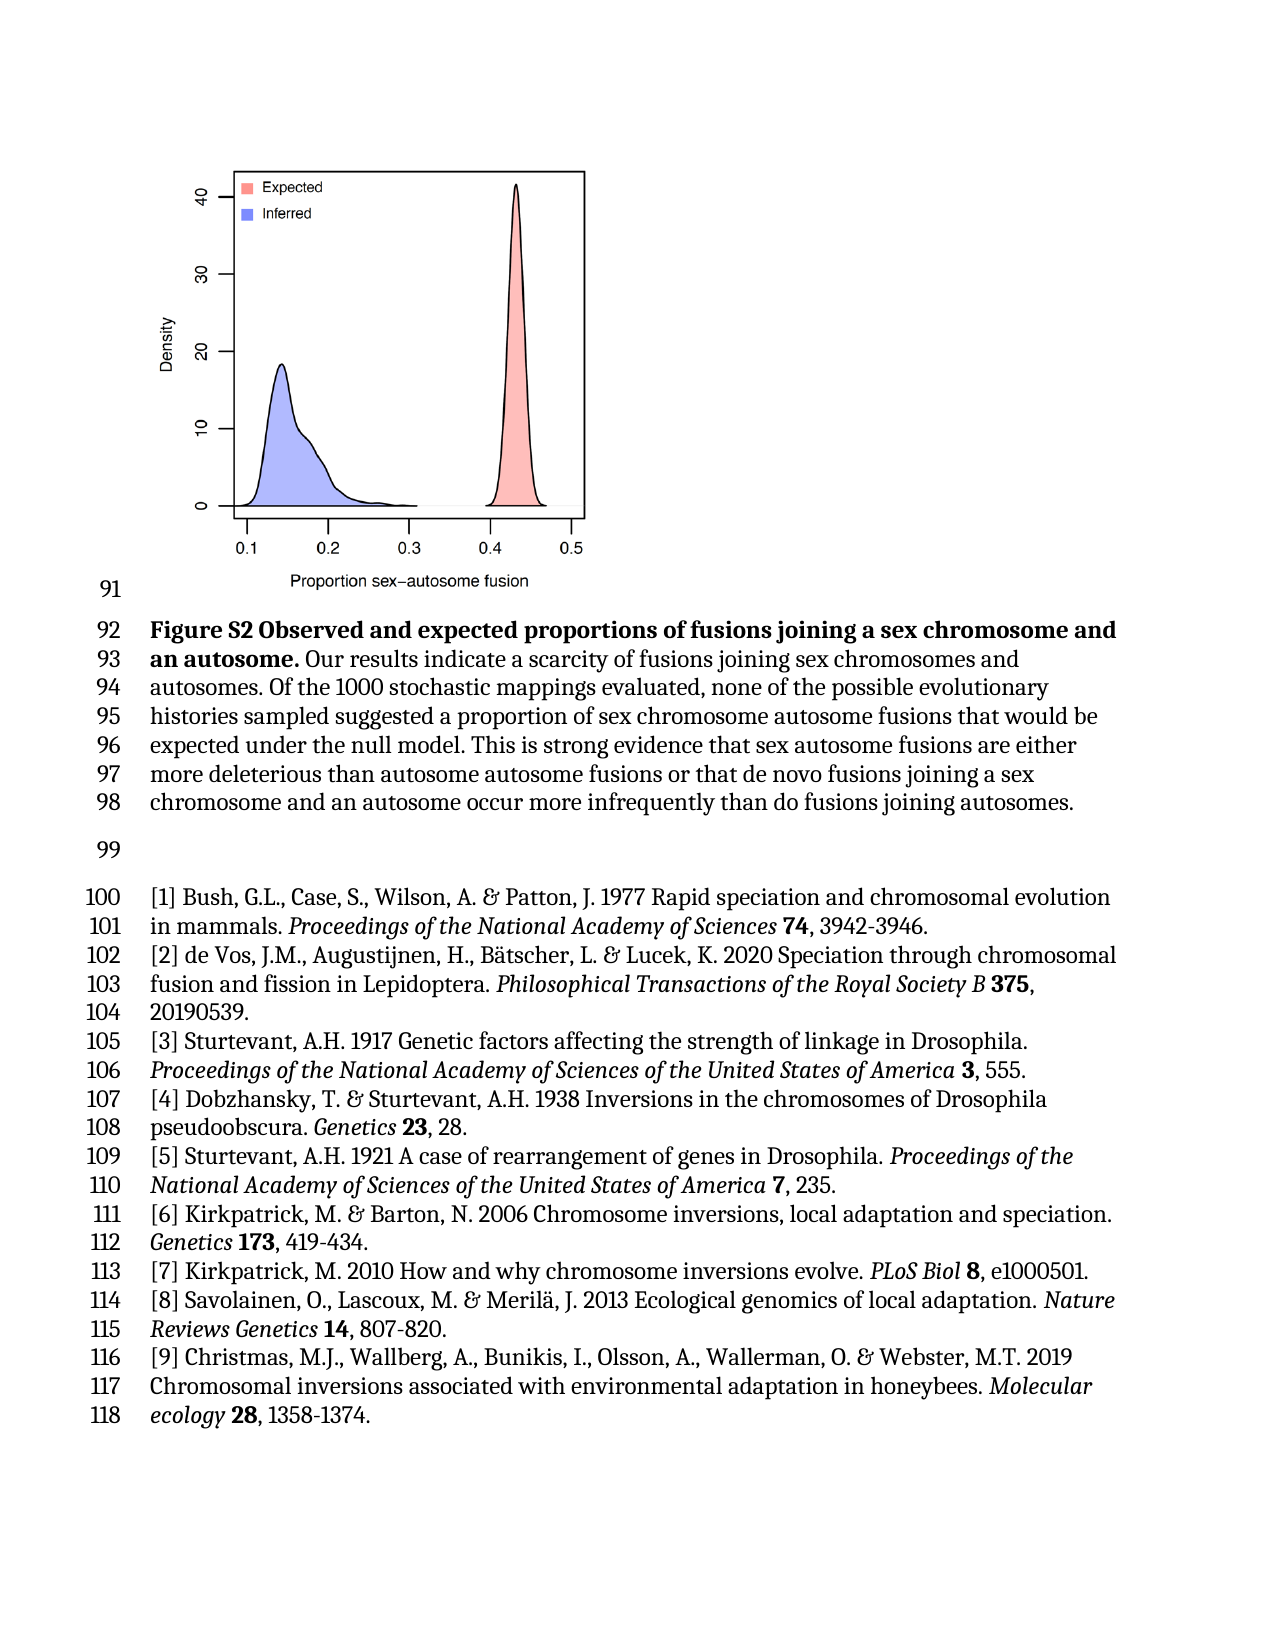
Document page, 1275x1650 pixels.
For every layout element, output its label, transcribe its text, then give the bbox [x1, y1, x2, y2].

text [8] Savolainen, O., Lascoux, M. & Merilä, J. 2013 Ecological genomics of local adaptation. Nature Reviews Genetics 14, 807-820. [150, 1286, 1125, 1343]
text [7] Kirkpatrick, M. 2010 How and why chromosome inversions evolve. PLoS Biol 8, e1000501. [150, 1257, 1125, 1286]
text [1] Bush, G.L., Case, S., Wilson, A. & Patton, J. 1977 Rapid speciation and chromosomal evolution in mammals. Proceedings of the National Academy of Sciences 74, 3942-3946. [150, 883, 1125, 941]
text [9] Christmas, M.J., Wallberg, A., Bunikis, I., Olsson, A., Wallerman, O. & Webster, M.T. 2019 Chromosomal inversions associated with environmental adaptation in honeybees. Molecular ecology 28, 1358-1374. [150, 1343, 1125, 1429]
picture [150, 150, 598, 597]
text [2] de Vos, J.M., Augustijnen, H., Bätscher, L. & Lucek, K. 2020 Speciation through chromosomal fusion and fission in Lepidoptera. Philosophical Transactions of the Royal Society B 375, 20190539. [150, 941, 1125, 1027]
text [3] Sturtevant, A.H. 1917 Genetic factors affecting the strength of linkage in Drosophila. Proceedings of the National Academy of Sciences of the United States of America 3, 555. [150, 1027, 1125, 1084]
text Figure S2 Observed and expected proportions of fusions joining a sex chromosome and an autosome. Our results indicate a scarcity of fusions joining sex chromosomes and autosomes. Of the 1000 stochastic mappings evaluated, none of the possible evolutionary histories sampled suggested a proportion of sex chromosome autosome fusions that would be expected under the null model. This is strong evidence that sex autosome fusions are either more deleterious than autosome autosome fusions or that de novo fusions joining a sex chromosome and an autosome occur more infrequently than do fusions joining autosomes. [150, 616, 1125, 817]
text [6] Kirkpatrick, M. & Barton, N. 2006 Chromosome inversions, local adaptation and speciation. Genetics 173, 419-434. [150, 1199, 1125, 1257]
text [5] Sturtevant, A.H. 1921 A case of rearrangement of genes in Drosophila. Proceedings of the National Academy of Sciences of the United States of America 7, 235. [150, 1142, 1125, 1199]
text [4] Dobzhansky, T. & Sturtevant, A.H. 1938 Inversions in the chromosomes of Drosophila pseudoobscura. Genetics 23, 28. [150, 1084, 1125, 1142]
